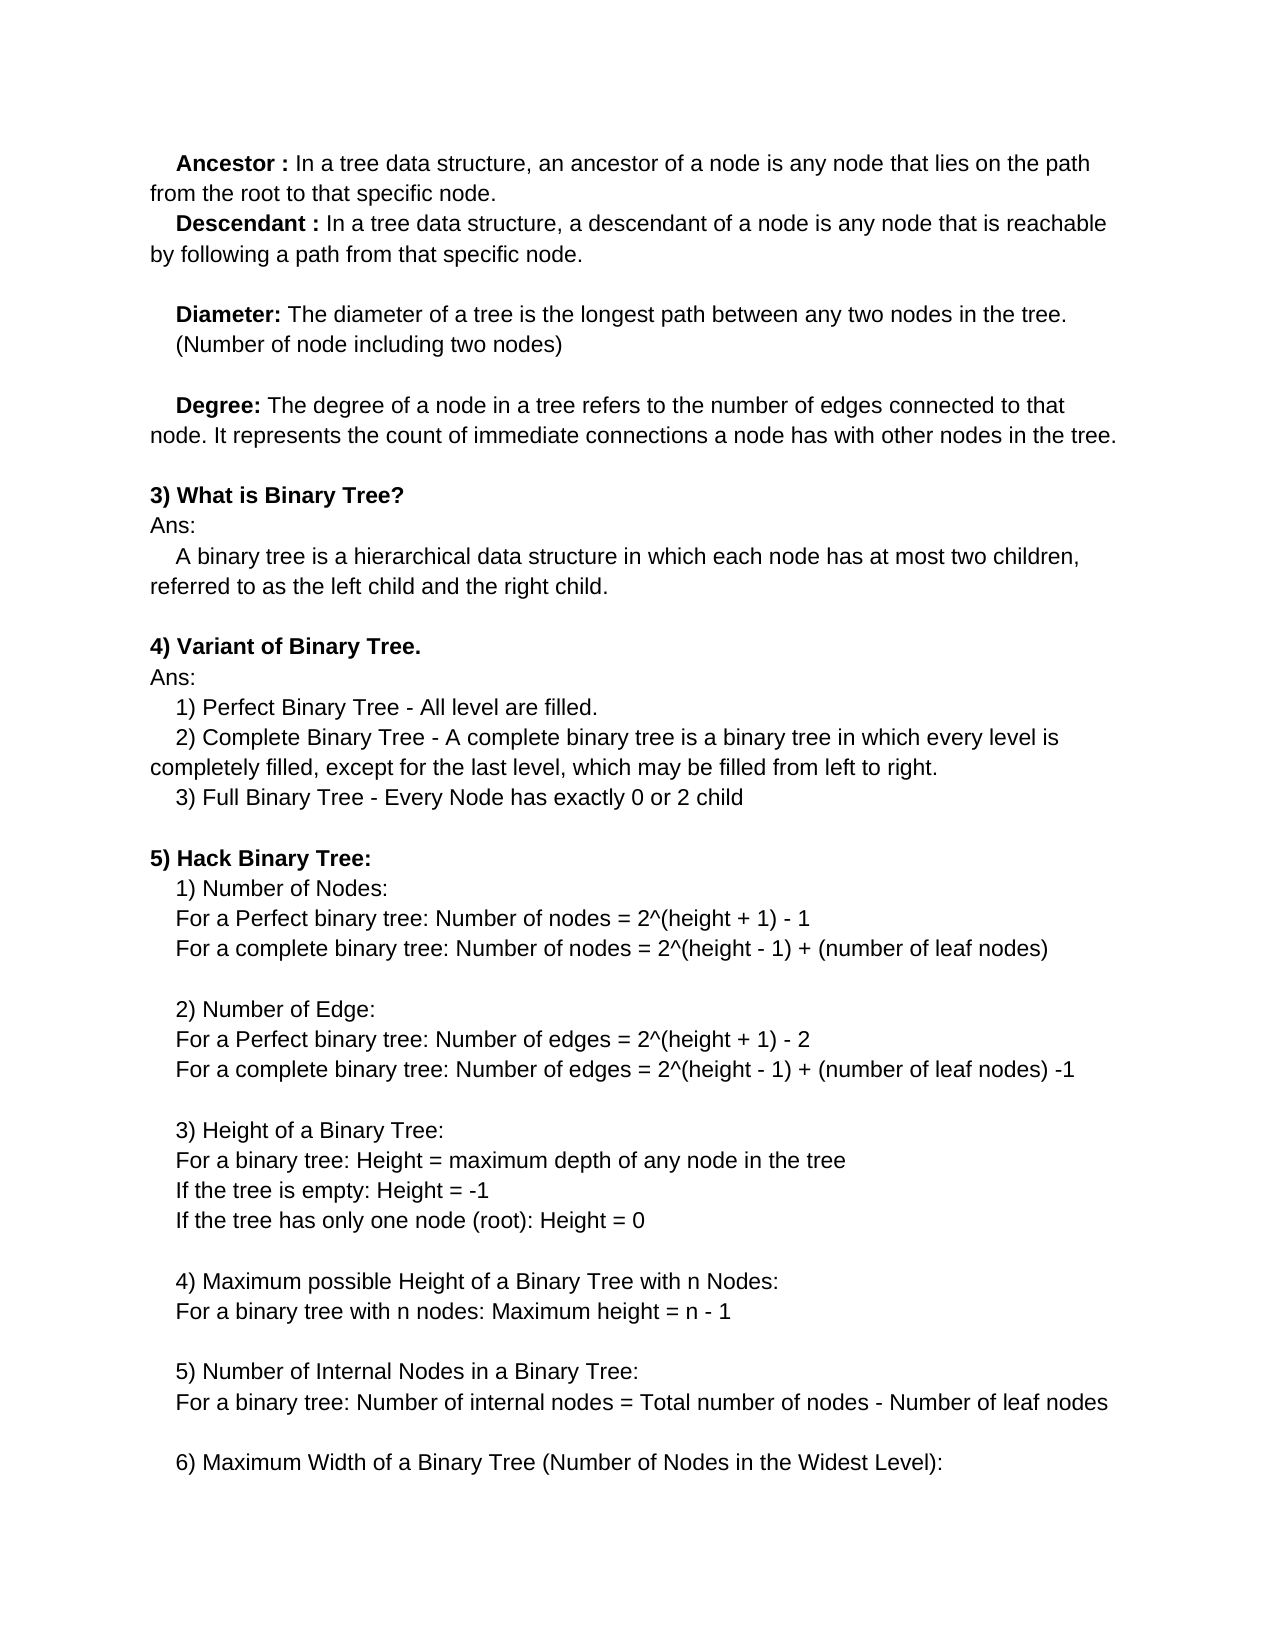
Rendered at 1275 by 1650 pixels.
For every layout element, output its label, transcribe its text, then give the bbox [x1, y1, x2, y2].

text 5) Hack Binary Tree: [150, 845, 1125, 871]
text 4) Variant of Binary Tree. [150, 633, 1125, 660]
text For a complete binary tree: Number of edges = 2^(height - 1) + (number of leaf nodes) -1 [150, 1056, 1125, 1083]
text For a complete binary tree: Number of nodes = 2^(height - 1) + (number of leaf nodes) [150, 935, 1125, 962]
text Degree: The degree of a node in a tree refers to the number of edges connected to that node. It represents the count of immediate connections a node has with other nodes in the tree. [150, 392, 1125, 448]
text For a binary tree: Height = maximum depth of any node in the tree [150, 1147, 1125, 1173]
text 6) Maximum Width of a Binary Tree (Number of Nodes in the Widest Level): [150, 1449, 1125, 1475]
text For a binary tree: Number of internal nodes = Total number of nodes - Number of leaf nodes [150, 1388, 1125, 1415]
text A binary tree is a hierarchical data structure in which each node has at most two children, referred to as the left child and the right child. [150, 543, 1125, 599]
text (Number of node including two nodes) [150, 331, 1125, 358]
text Ans: [150, 663, 1125, 690]
text Ancestor : In a tree data structure, an ancestor of a node is any node that lies on the path from the root to that specific node. [150, 150, 1125, 207]
text For a Perfect binary tree: Number of nodes = 2^(height + 1) - 1 [150, 905, 1125, 932]
text 3) Height of a Binary Tree: [150, 1117, 1125, 1143]
text Diameter: The diameter of a tree is the longest path between any two nodes in the tree. [150, 301, 1125, 327]
text Ans: [150, 512, 1125, 539]
text 2) Number of Edge: [150, 996, 1125, 1022]
text 1) Perfect Binary Tree - All level are filled. [150, 694, 1125, 720]
text 1) Number of Nodes: [150, 875, 1125, 901]
text 2) Complete Binary Tree - A complete binary tree is a binary tree in which every level is completely filled, except for the last level, which may be filled from left to right. [150, 724, 1125, 781]
text 3) What is Binary Tree? [150, 482, 1125, 509]
text For a binary tree with n nodes: Maximum height = n - 1 [150, 1298, 1125, 1324]
text 3) Full Binary Tree - Every Node has exactly 0 or 2 child [150, 784, 1125, 811]
text If the tree has only one node (root): Height = 0 [150, 1207, 1125, 1234]
text 4) Maximum possible Height of a Binary Tree with n Nodes: [150, 1268, 1125, 1294]
text Descendant : In a tree data structure, a descendant of a node is any node that is reachable by following a path from that specific node. [150, 210, 1125, 267]
text 5) Number of Internal Nodes in a Binary Tree: [150, 1358, 1125, 1385]
text For a Perfect binary tree: Number of edges = 2^(height + 1) - 2 [150, 1026, 1125, 1052]
text If the tree is empty: Height = -1 [150, 1177, 1125, 1203]
